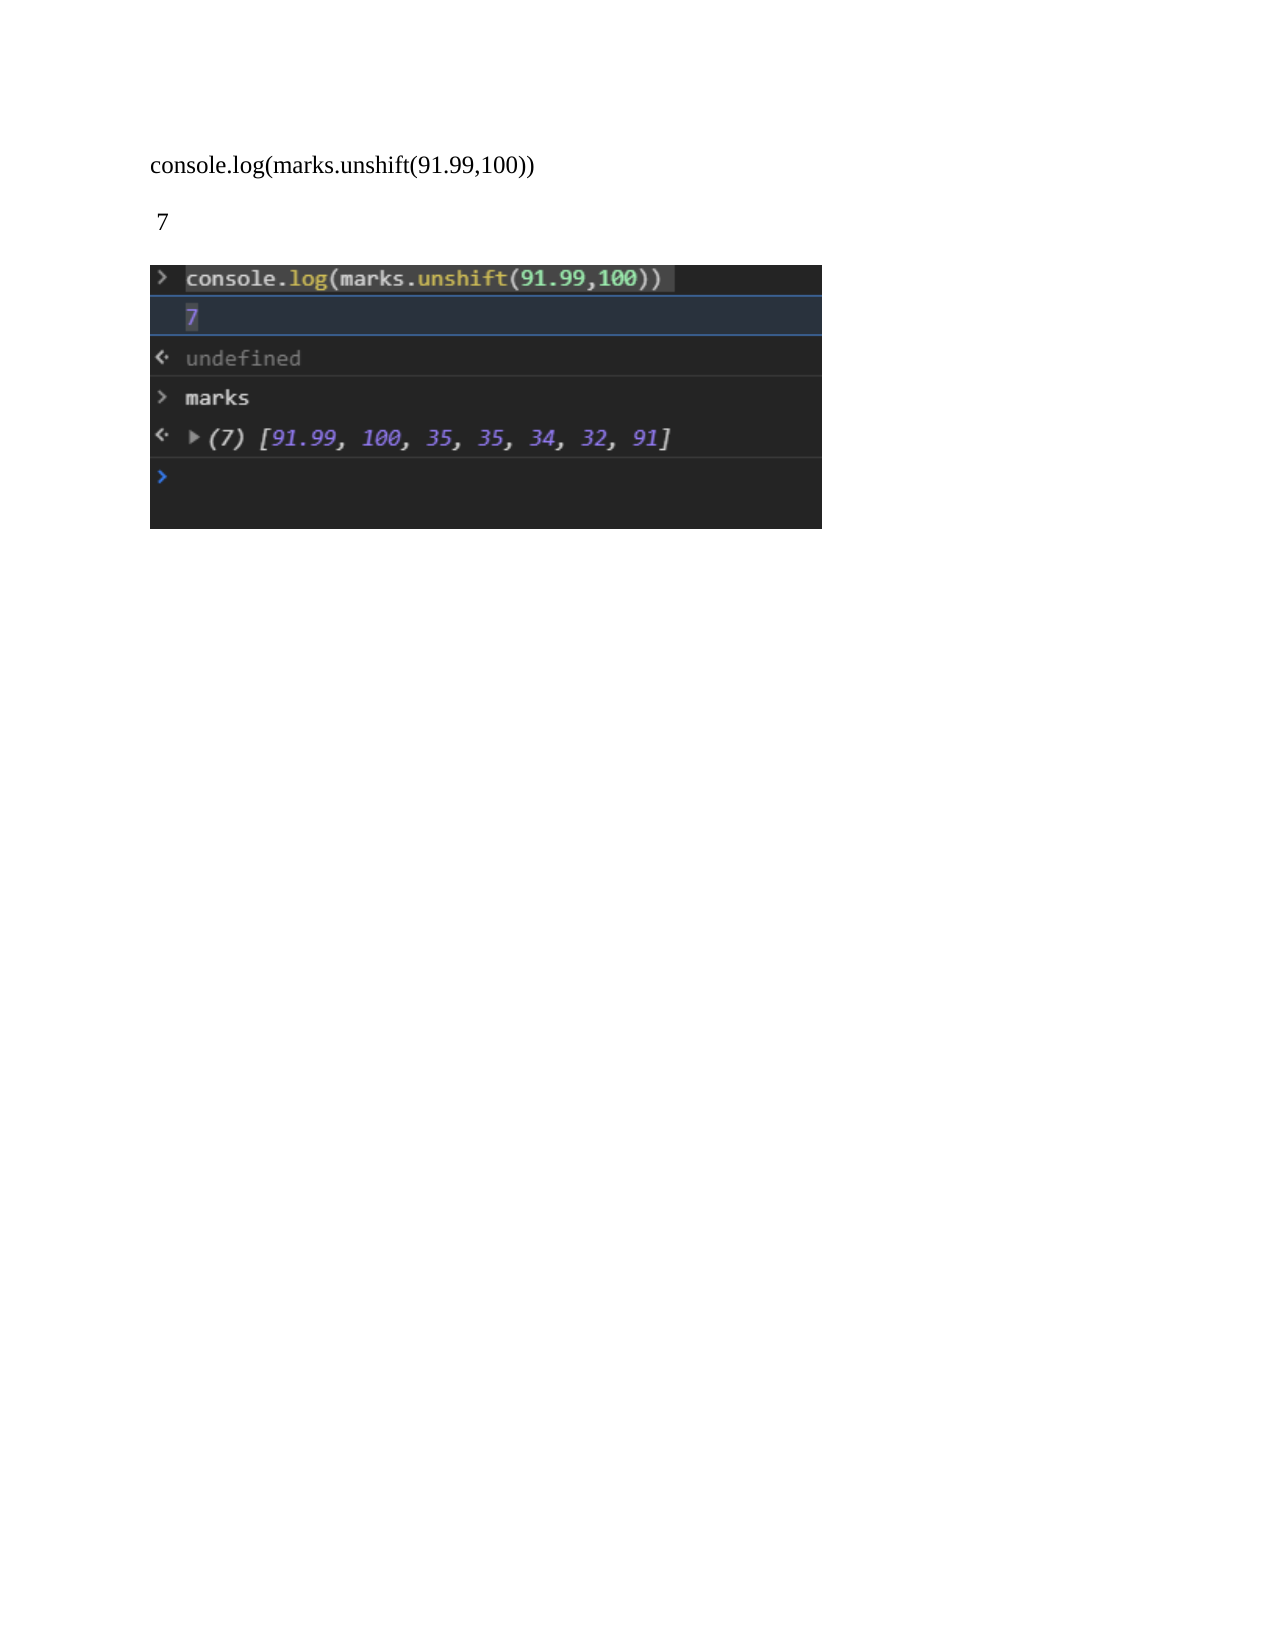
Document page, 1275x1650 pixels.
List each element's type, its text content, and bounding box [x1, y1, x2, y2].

picture [150, 265, 822, 529]
text console.log(marks.unshift(91.99,100)) [150, 150, 1125, 179]
text 7 [150, 207, 1125, 236]
